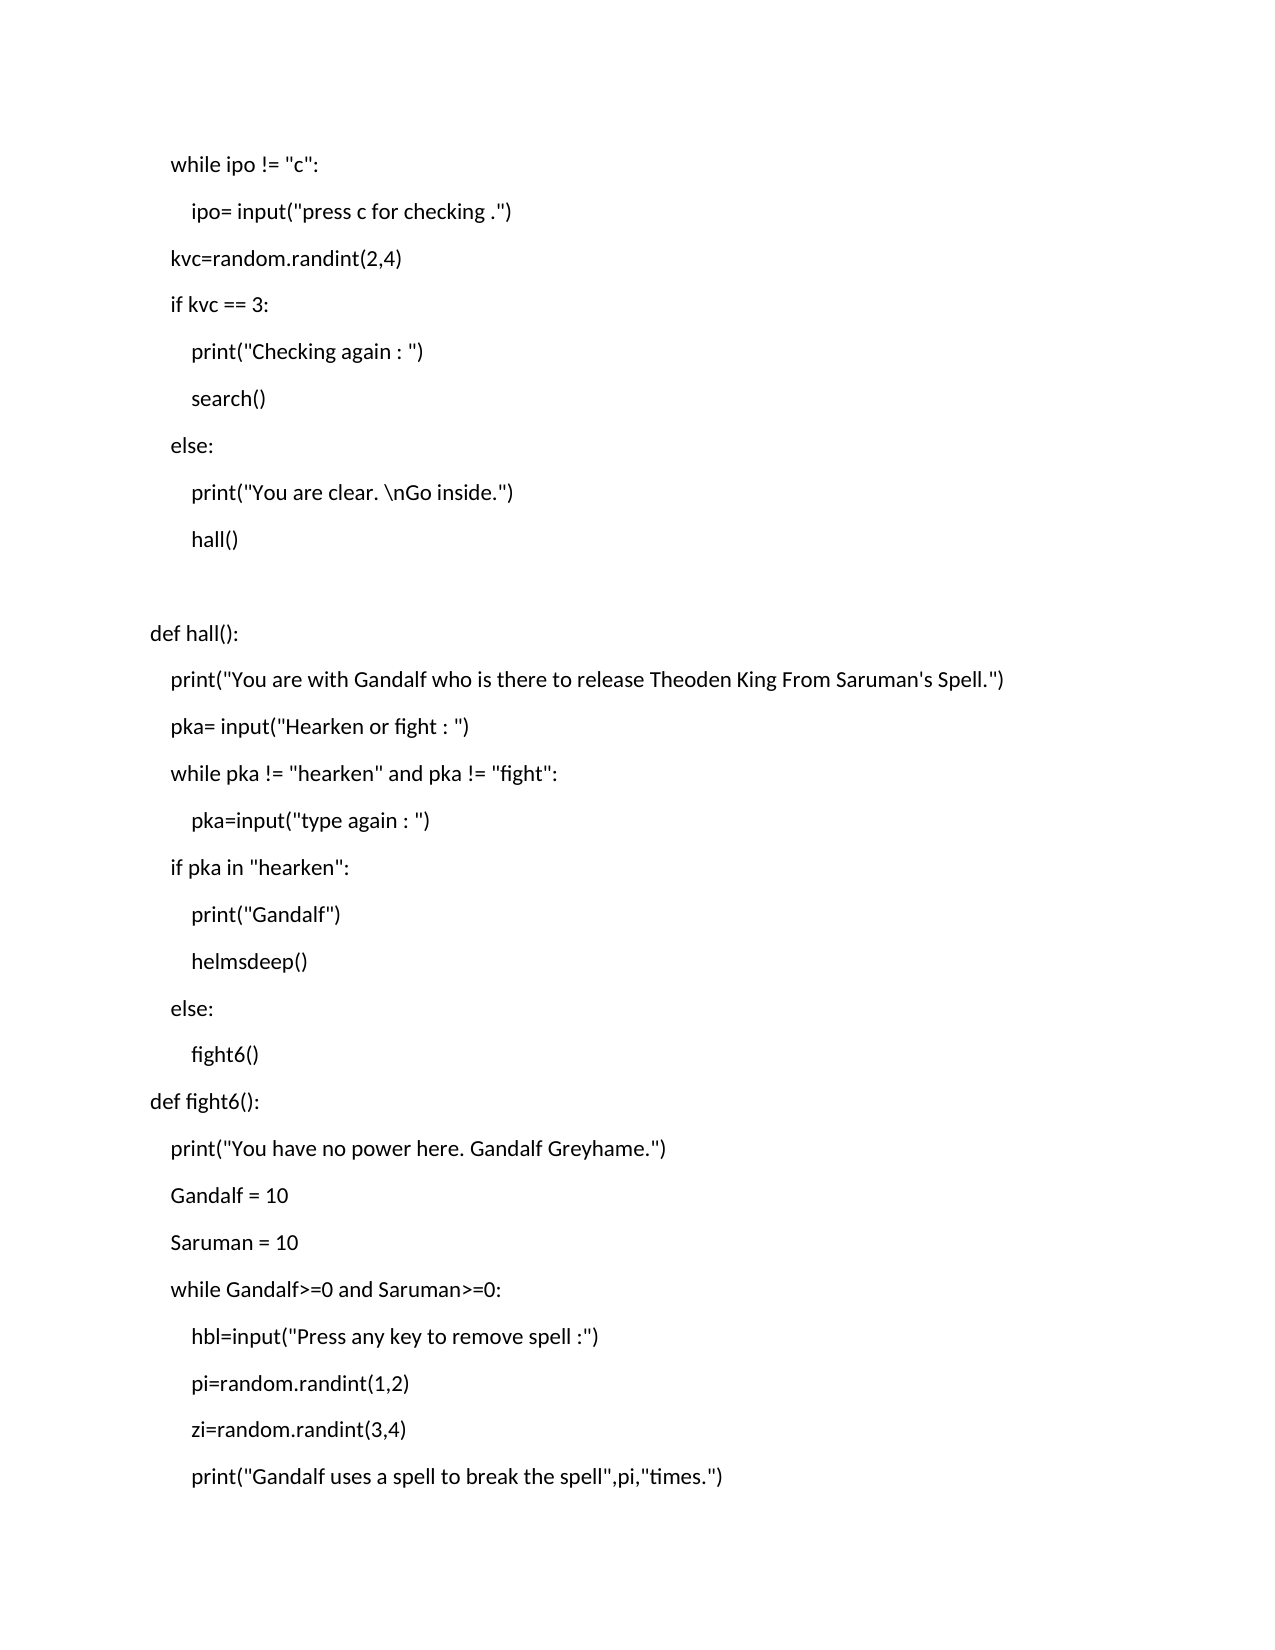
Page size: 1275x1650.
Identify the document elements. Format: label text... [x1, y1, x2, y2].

text ipo= input("press c for checking .") [150, 197, 1125, 225]
text while Gandalf>=0 and Saruman>=0: [150, 1275, 1125, 1303]
text while ipo != "c": [150, 150, 1125, 178]
text print("Gandalf uses a spell to break the spell",pi,"times.") [150, 1462, 1125, 1491]
text pka= input("Hearken or fight : ") [150, 712, 1125, 741]
text pi=random.randint(1,2) [150, 1369, 1125, 1397]
text helmsdeep() [150, 947, 1125, 975]
text while pka != "hearken" and pka != "fight": [150, 759, 1125, 787]
text Saruman = 10 [150, 1228, 1125, 1256]
text def hall(): [150, 619, 1125, 647]
text Gandalf = 10 [150, 1181, 1125, 1209]
text print("You are clear. \nGo inside.") [150, 478, 1125, 506]
text def fight6(): [150, 1087, 1125, 1116]
text if kvc == 3: [150, 291, 1125, 319]
text print("You are with Gandalf who is there to release Theoden King From Saruman's Spell.") [150, 666, 1125, 694]
text print("You have no power here. Gandalf Greyhame.") [150, 1134, 1125, 1162]
text pka=input("type again : ") [150, 806, 1125, 834]
text zi=random.randint(3,4) [150, 1416, 1125, 1444]
text search() [150, 384, 1125, 412]
text kvc=random.randint(2,4) [150, 244, 1125, 272]
text print("Checking again : ") [150, 337, 1125, 366]
text if pka in "hearken": [150, 853, 1125, 881]
text print("Gandalf") [150, 900, 1125, 928]
text hbl=input("Press any key to remove spell :") [150, 1322, 1125, 1350]
text else: [150, 431, 1125, 459]
text else: [150, 994, 1125, 1022]
text hall() [150, 525, 1125, 553]
text fight6() [150, 1041, 1125, 1069]
